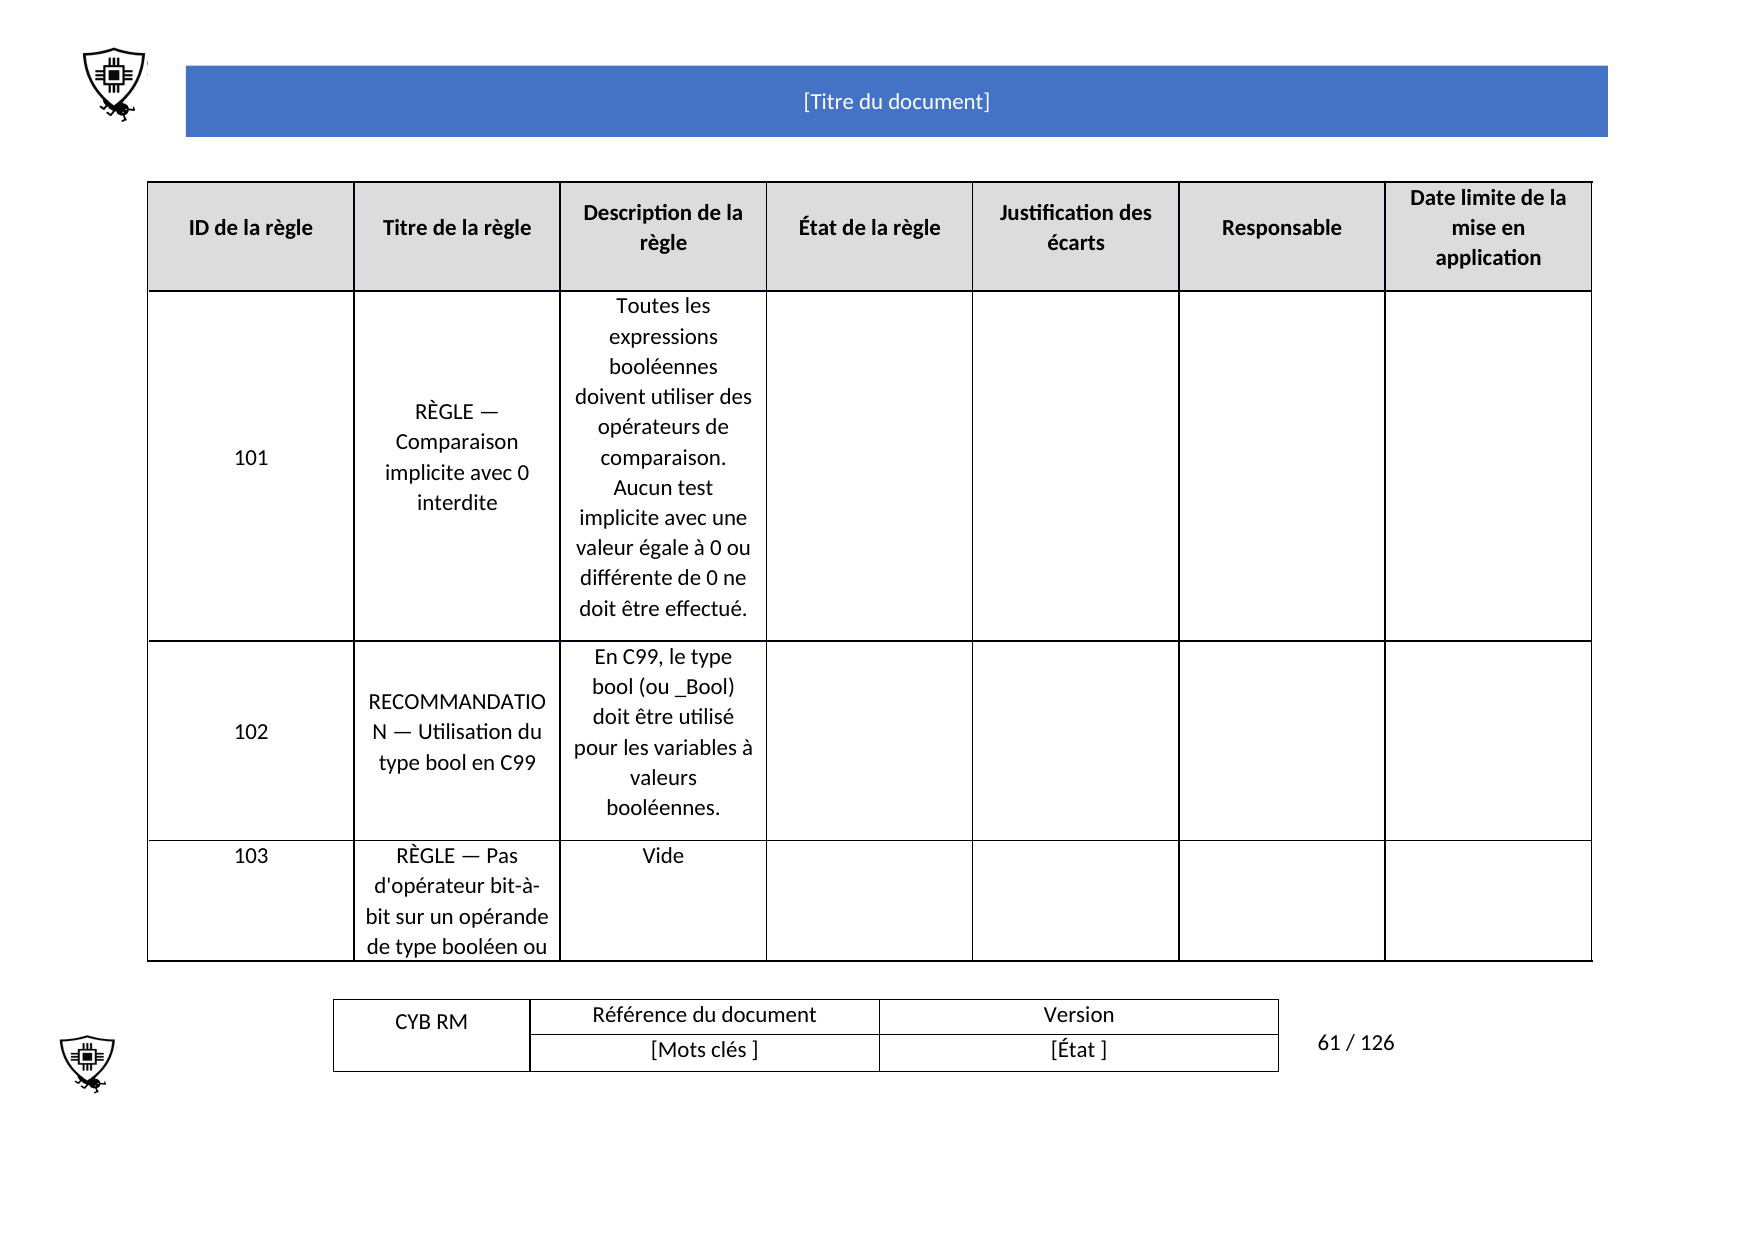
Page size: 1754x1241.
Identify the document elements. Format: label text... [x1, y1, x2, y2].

table_header Description de la règle [561, 183, 766, 290]
table_cell 101 [148, 291, 353, 640]
table_cell [973, 292, 1178, 640]
table_header Justification des écarts [973, 183, 1178, 290]
table_cell [1180, 841, 1384, 960]
table_header Date limite de la mise en application [1386, 183, 1591, 290]
picture [82, 46, 148, 124]
table_cell [767, 841, 972, 960]
table_header Titre de la règle [355, 183, 559, 290]
table_cell [973, 841, 1178, 960]
table_header ID de la règle [148, 183, 353, 290]
picture [59, 1034, 117, 1095]
table_cell [1386, 841, 1591, 960]
table_cell 102 [148, 641, 353, 840]
table_cell [767, 292, 972, 640]
table_cell 103 [148, 841, 353, 960]
table_cell [1386, 642, 1591, 840]
table_header État de la règle [767, 183, 972, 290]
table_cell [1386, 292, 1591, 640]
table_cell RECOMMANDATION — Utilisation du type bool en C99 [355, 642, 559, 840]
table_cell [1180, 642, 1384, 840]
table_cell RÈGLE — Comparaison implicite avec 0 interdite [355, 292, 559, 640]
table_cell Toutes les expressions booléennes doivent utiliser des opérateurs de comparaison. Aucun test implicite avec une valeur égale à 0 ou différente de 0 ne doit être effectué. [561, 292, 766, 640]
table_cell [767, 642, 972, 840]
table_cell [973, 642, 1178, 840]
table_cell Vide [561, 841, 766, 960]
table_cell RÈGLE — Pas d'opérateur bit-à-bit sur un opérande de type booléen ou assimilé [355, 841, 559, 960]
table_header Responsable [1180, 183, 1384, 290]
table_cell En C99, le type bool (ou _Bool) doit être utilisé pour les variables à valeurs booléennes. [561, 642, 766, 840]
table_cell [1180, 292, 1384, 640]
